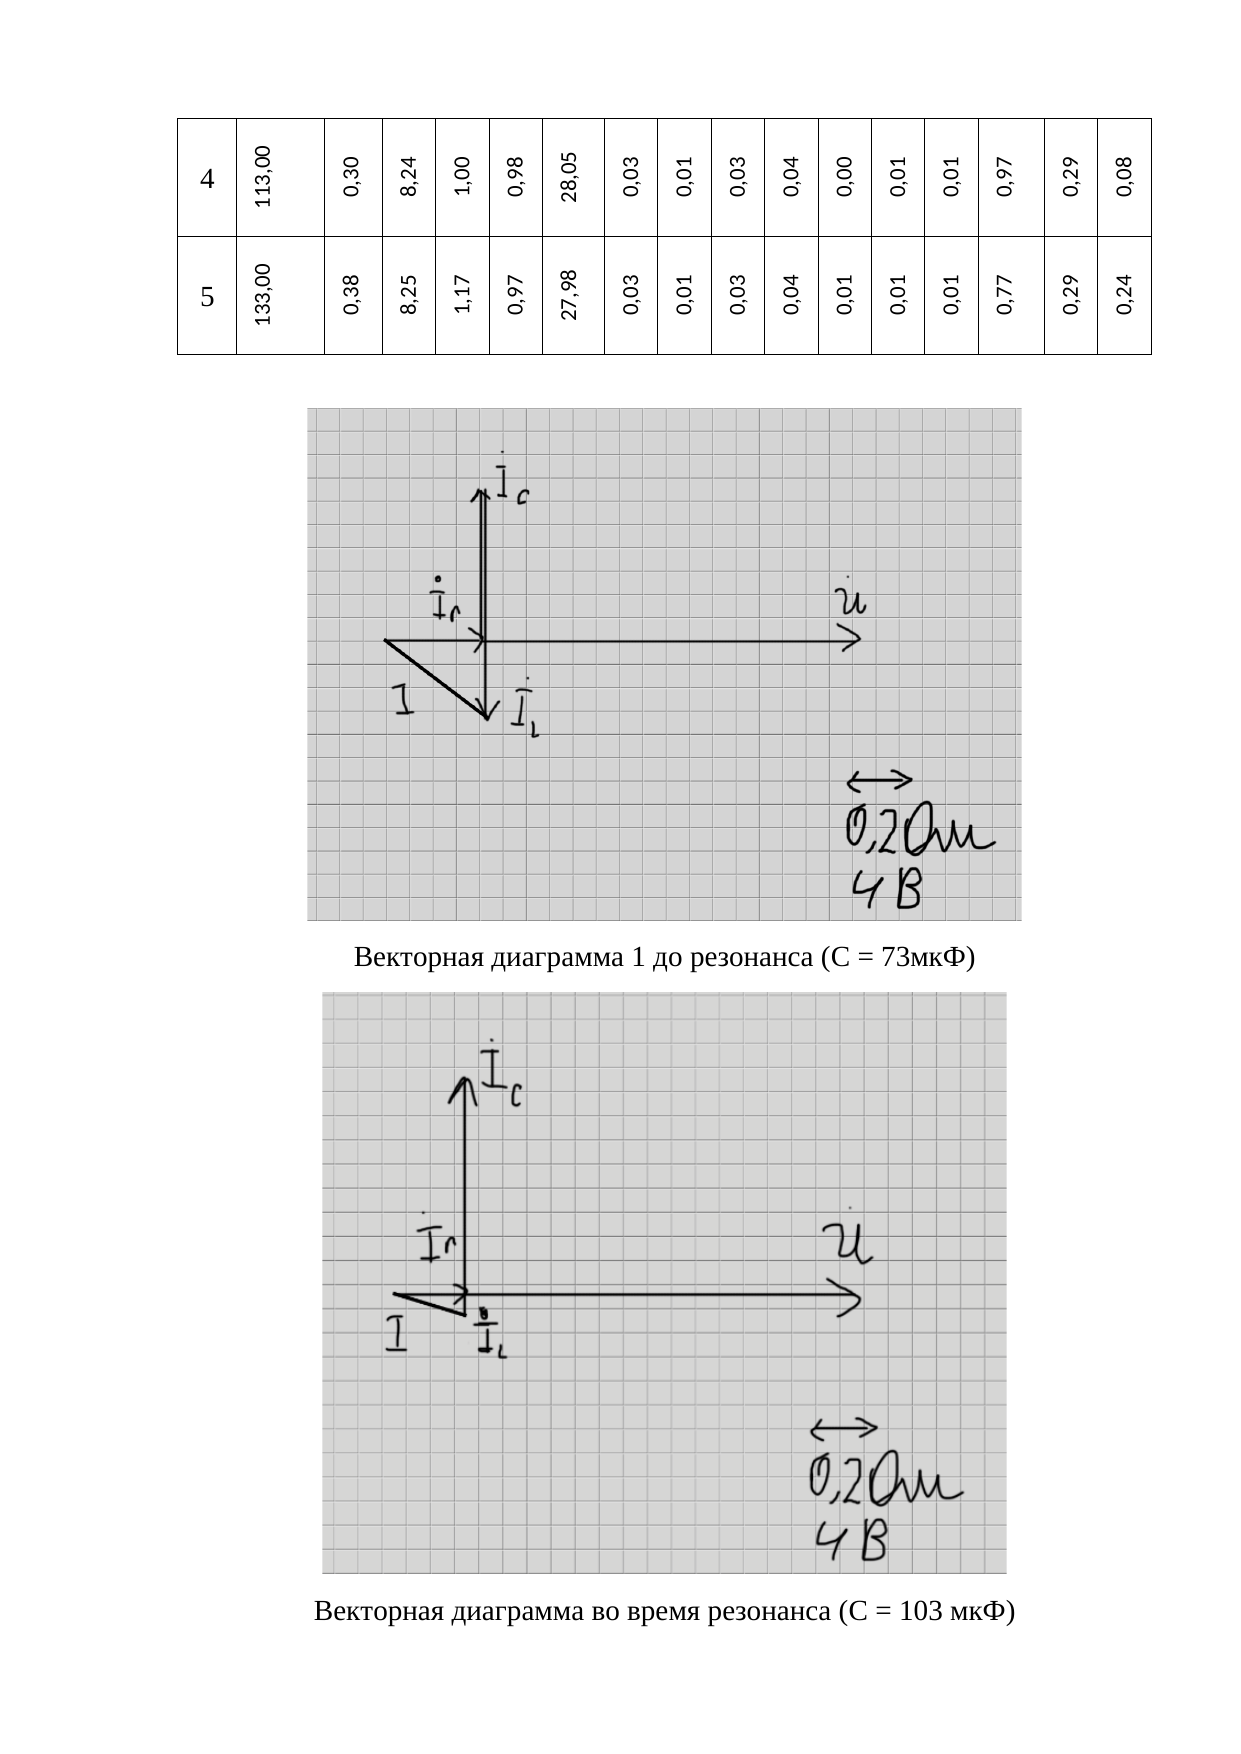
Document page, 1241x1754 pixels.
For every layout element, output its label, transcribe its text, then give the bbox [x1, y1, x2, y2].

table_cell 0,97 [979, 119, 1044, 236]
table_cell 0,01 [658, 237, 711, 354]
table_cell 8,24 [383, 119, 435, 236]
table_cell 0,77 [979, 237, 1044, 354]
table_cell 0,38 [325, 237, 382, 354]
table_cell 1,17 [436, 237, 489, 354]
text Векторная диаграмма 1 до резонанса (C = 73мкФ) [177, 939, 1152, 973]
picture [322, 992, 1007, 1574]
table_cell 133,00 [237, 237, 324, 354]
table_cell 0,03 [712, 119, 764, 236]
table_cell 0,24 [1098, 237, 1151, 354]
table_cell 1,00 [436, 119, 489, 236]
table_cell 27,98 [543, 237, 604, 354]
table_cell 0,03 [605, 119, 657, 236]
table_cell 0,03 [605, 237, 657, 354]
table_cell 0,29 [1045, 237, 1097, 354]
table_cell 0,98 [490, 119, 542, 236]
table_cell 0,97 [490, 237, 542, 354]
table_cell 8,25 [383, 237, 435, 354]
table_cell 4 [178, 119, 236, 236]
table_cell 5 [178, 237, 236, 354]
picture [307, 408, 1022, 921]
table_cell 0,01 [925, 237, 978, 354]
table_cell 28,05 [543, 119, 604, 236]
table_cell 0,00 [819, 119, 871, 236]
table_cell 0,01 [658, 119, 711, 236]
table_cell 0,03 [712, 237, 764, 354]
table_cell 113,00 [237, 119, 324, 236]
table_cell 0,01 [925, 119, 978, 236]
table_cell 0,08 [1098, 119, 1151, 236]
table_cell 0,04 [765, 237, 818, 354]
table_cell 0,01 [872, 237, 924, 354]
table_cell 0,04 [765, 119, 818, 236]
table_cell 0,01 [872, 119, 924, 236]
table_cell 0,30 [325, 119, 382, 236]
table_cell 0,01 [819, 237, 871, 354]
table_cell 0,29 [1045, 119, 1097, 236]
text Векторная диаграмма во время резонанса (C = 103 мкФ) [177, 1593, 1152, 1626]
